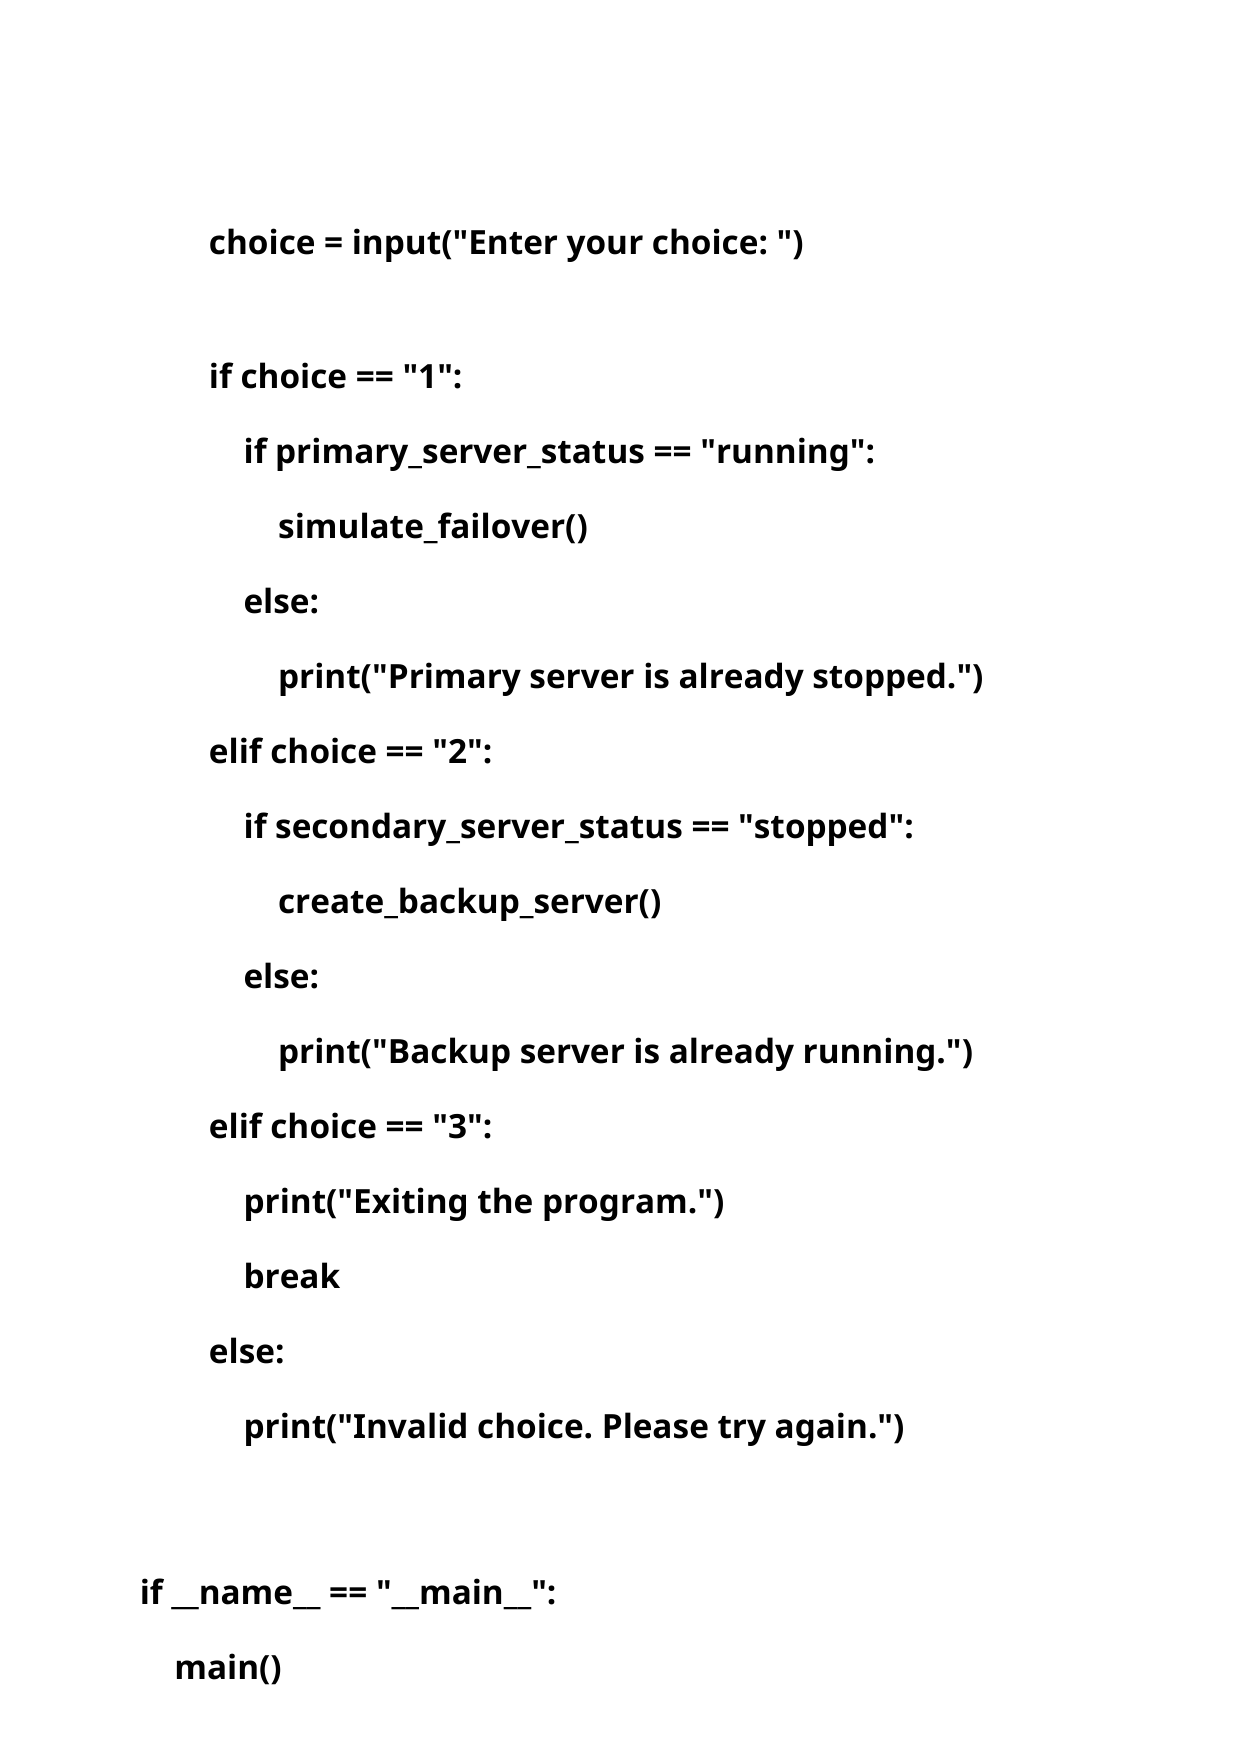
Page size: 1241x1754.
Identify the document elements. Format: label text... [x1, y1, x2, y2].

text main() [139, 1644, 1140, 1689]
text if secondary_server_status == "stopped": [139, 802, 1140, 848]
text elif choice == "3": [139, 1102, 1140, 1148]
text else: [139, 1327, 1140, 1373]
text if choice == "1": [139, 352, 1140, 398]
text print("Invalid choice. Please try again.") [139, 1402, 1140, 1448]
text simulate_failover() [139, 502, 1140, 548]
text else: [139, 952, 1140, 998]
text print("Backup server is already running.") [139, 1027, 1140, 1073]
text print("Primary server is already stopped.") [139, 652, 1140, 698]
text if primary_server_status == "running": [139, 427, 1140, 473]
text create_backup_server() [139, 877, 1140, 923]
text choice = input("Enter your choice: ") [139, 219, 1140, 264]
text elif choice == "2": [139, 727, 1140, 773]
text break [139, 1252, 1140, 1298]
text if __name__ == "__main__": [139, 1569, 1140, 1614]
text else: [139, 577, 1140, 623]
text print("Exiting the program.") [139, 1177, 1140, 1223]
